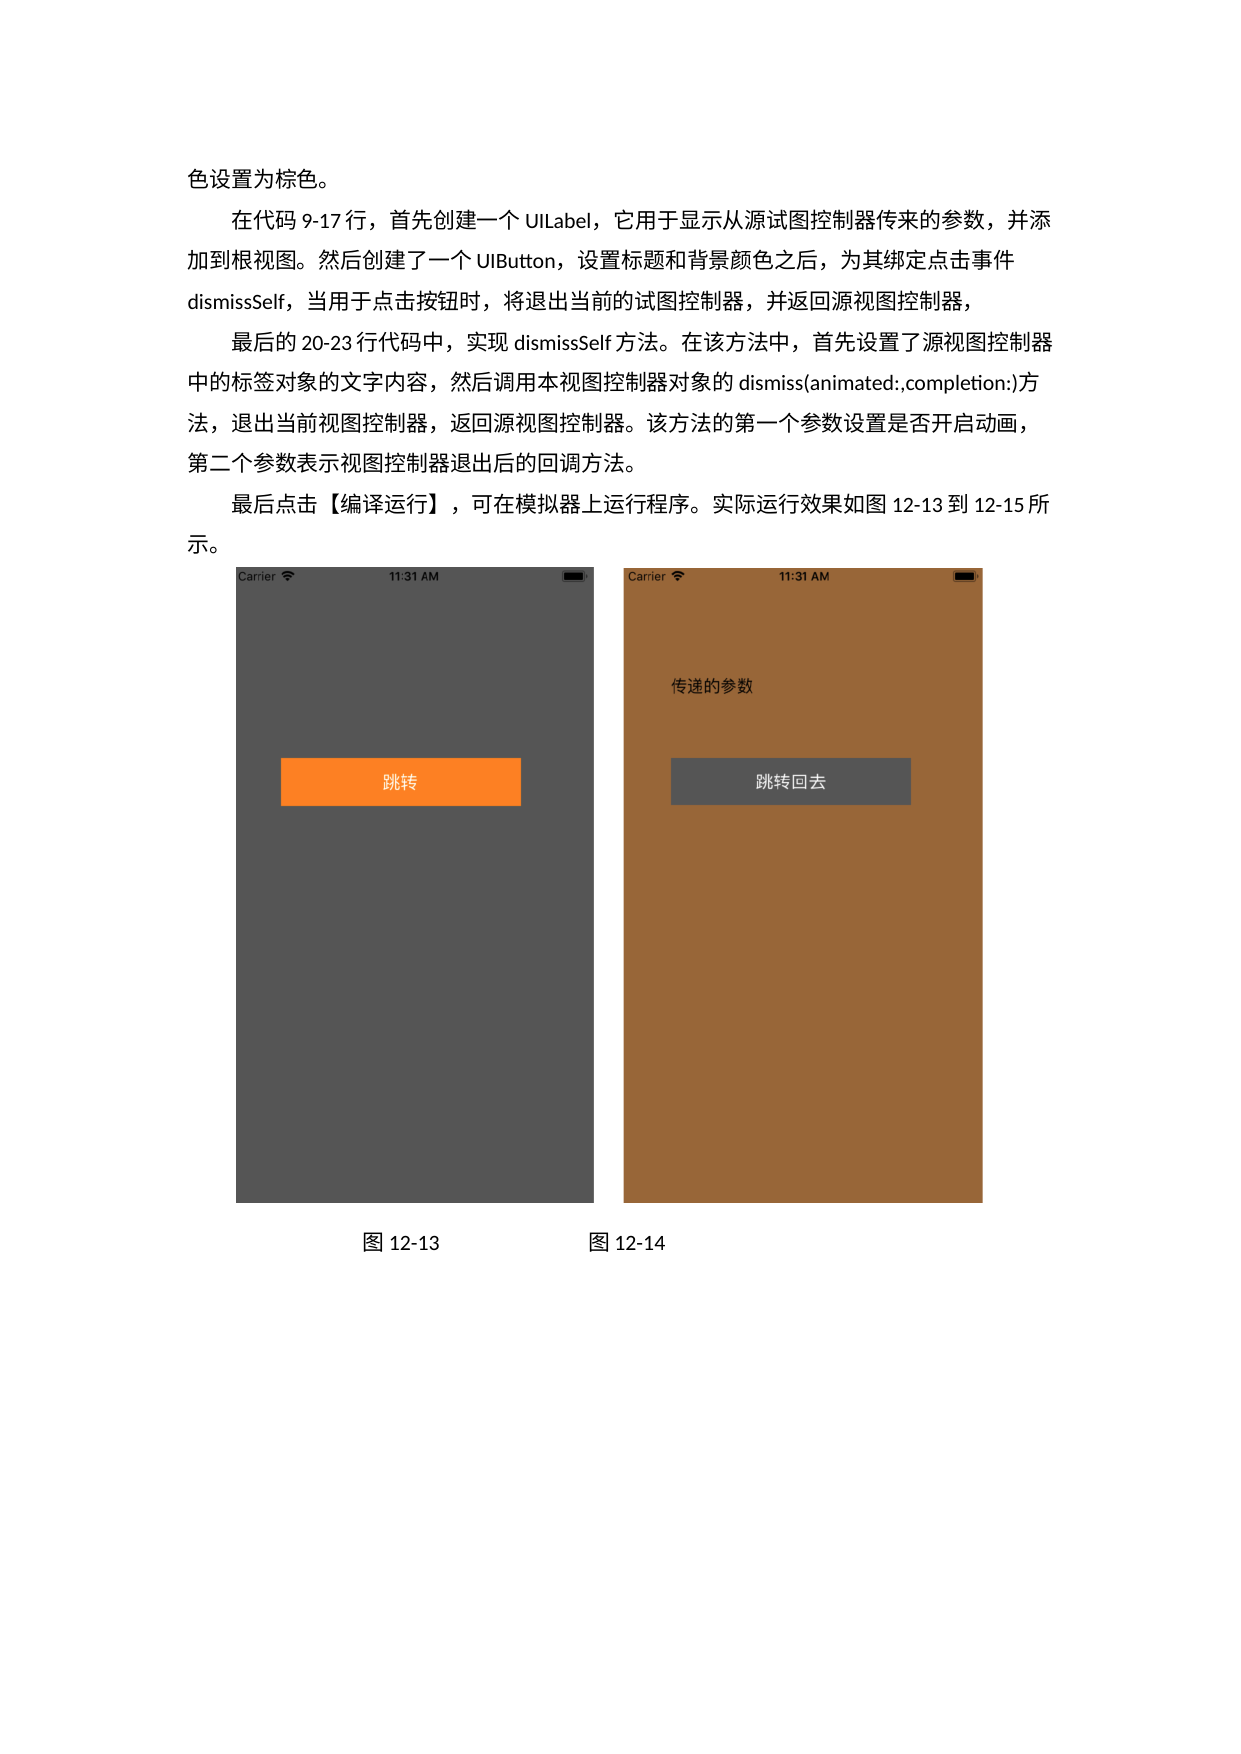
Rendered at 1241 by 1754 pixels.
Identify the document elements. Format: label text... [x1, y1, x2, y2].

picture [623, 568, 983, 1203]
picture [236, 567, 594, 1203]
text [187, 162, 1053, 194]
text 最后点击【编译运行】，可在模拟器上运行程序。实际运行效果如图12-13到12-15所示。 [187, 486, 1053, 559]
text 最后的20-23行代码中，实现dismissSelf方法。在该方法中，首先设置了源视图控制器中的标签对象的文字内容，然后调用本视图控制器对象的dismiss(animated:,completion:)方法，退出当前视图控制器，返回源视图控制器。该方法的第一个参数设置是否开启动画，第二个参数表示视图控制器退出后的回调方法。 [187, 324, 1053, 478]
text 在代码9-17行，首先创建一个UILabel，它用于显示从源试图控制器传来的参数，并添加到根视图。然后创建了一个UIButton，设置标题和背景颜色之后，为其绑定点击事件dismissSelf，当用于点击按钮时，将退出当前的试图控制器，并返回源视图控制器， [187, 202, 1053, 316]
text 图12-13 图12-14 [187, 1224, 966, 1257]
